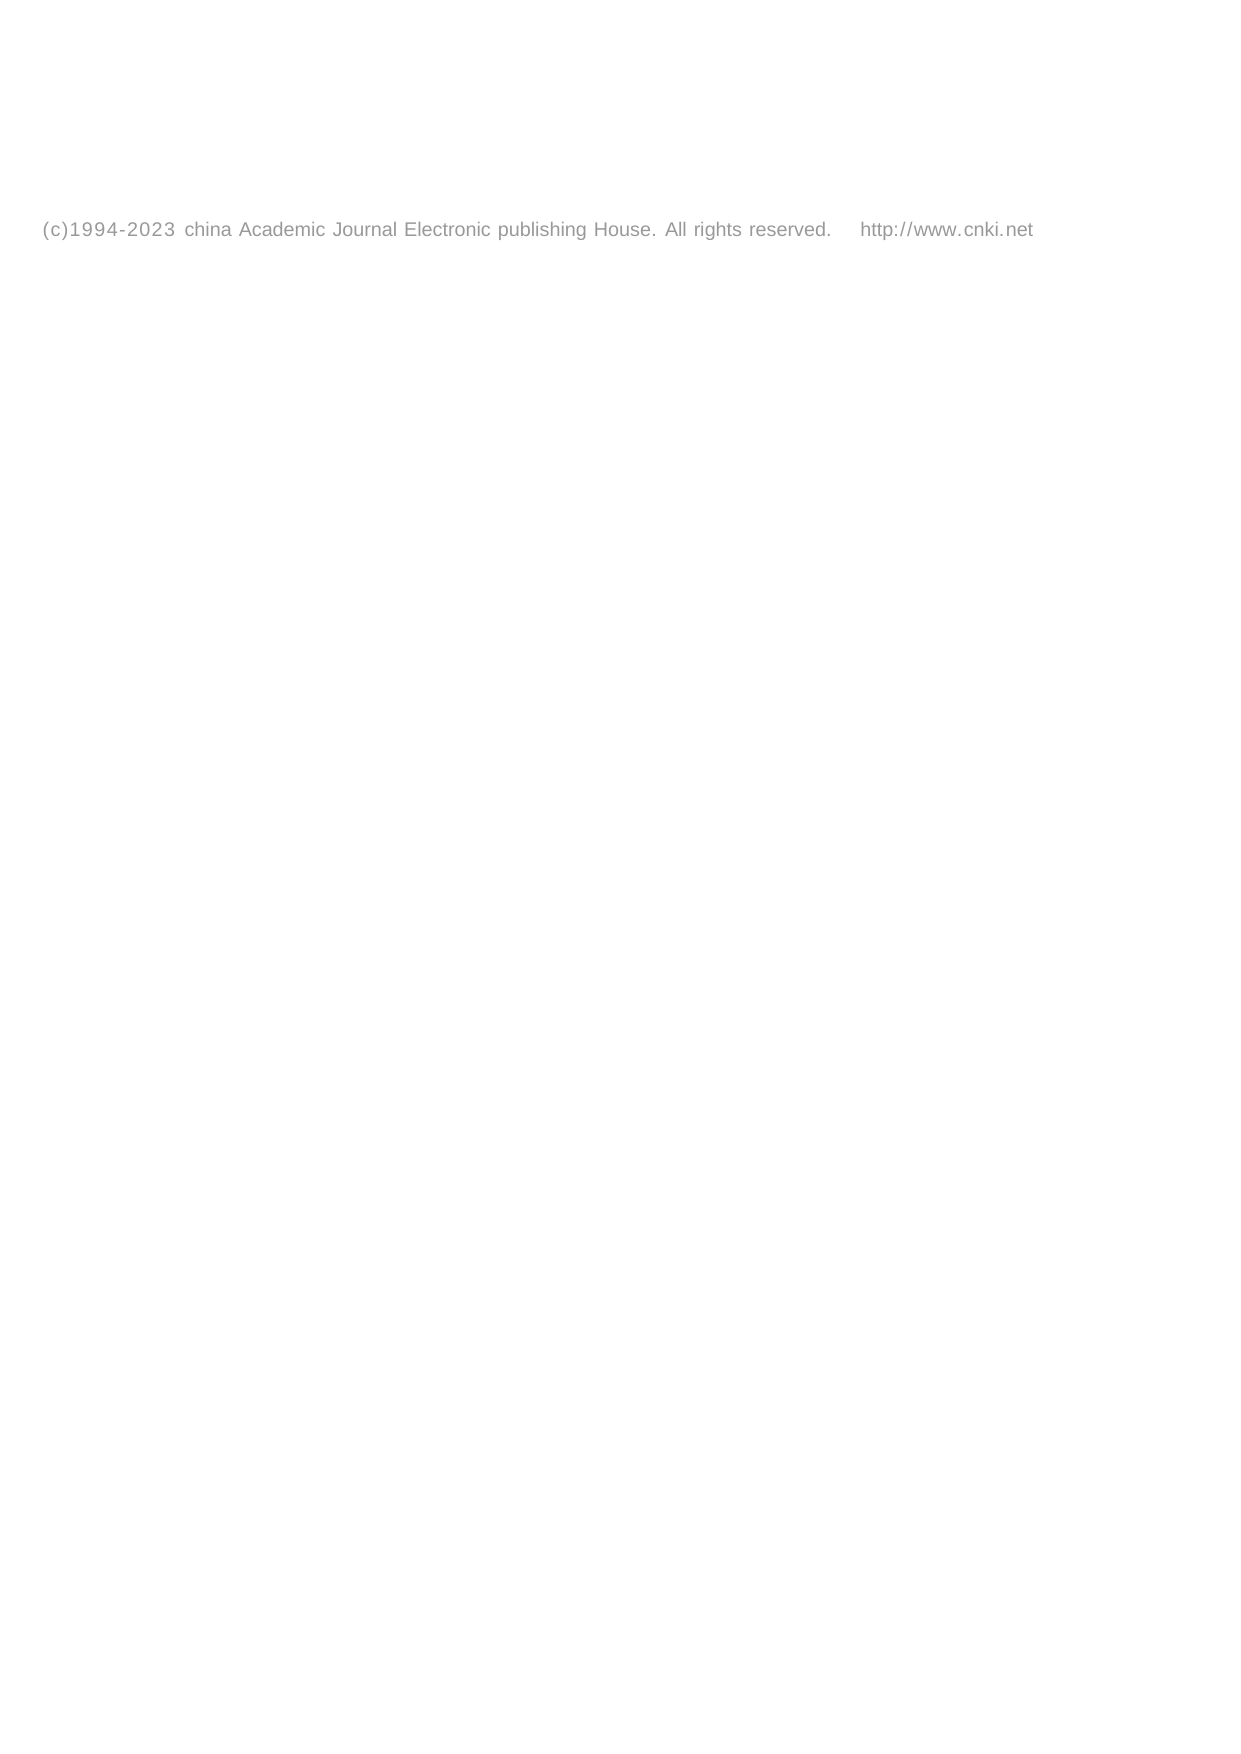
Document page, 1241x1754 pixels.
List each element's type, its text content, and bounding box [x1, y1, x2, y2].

text (c)1994-2023 china Academic Journal Electronic publishing House. All rights reserved. http://www.cnki.net [42, 221, 1121, 241]
